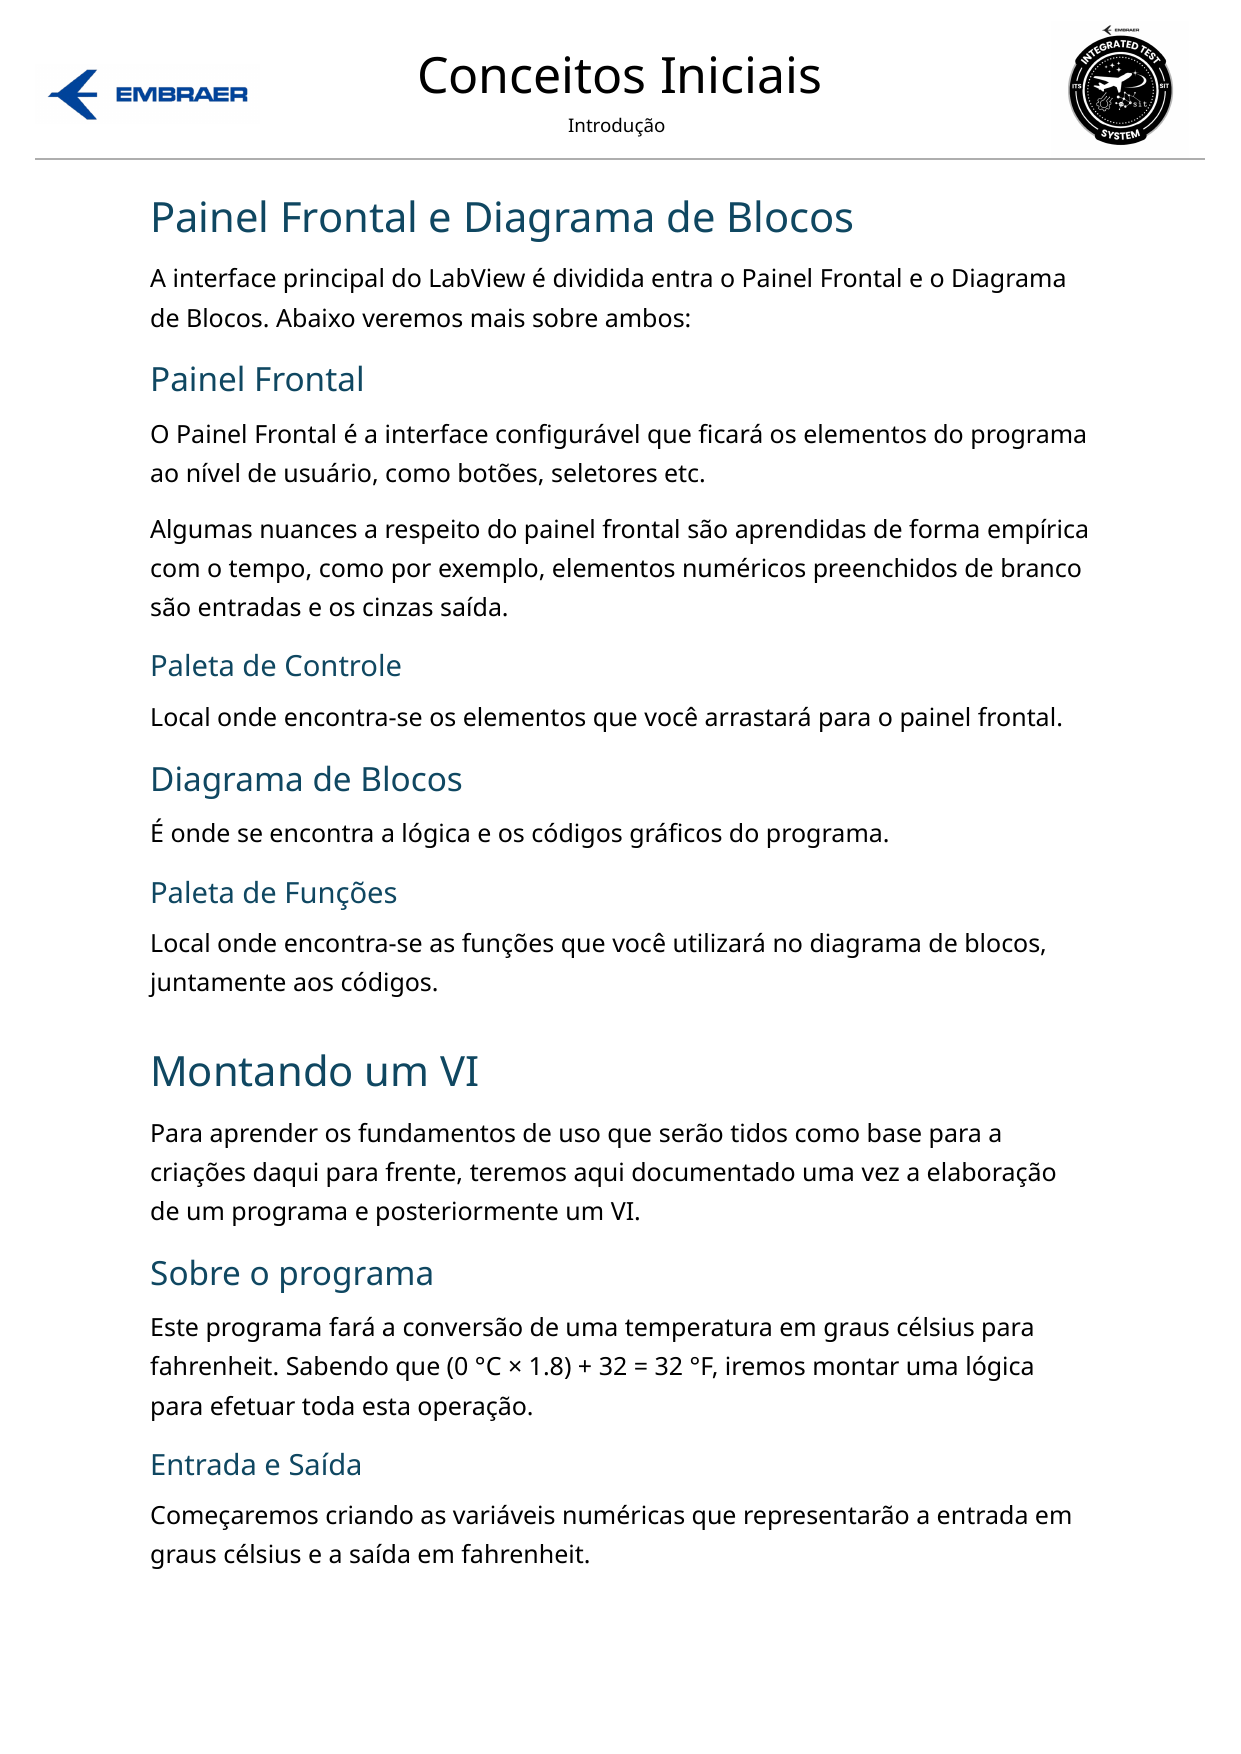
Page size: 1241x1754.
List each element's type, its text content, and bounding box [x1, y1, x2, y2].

subtitle Montando um VI [150, 1042, 1090, 1098]
subtitle Paleta de Funções [150, 872, 1090, 912]
picture [34, 64, 261, 124]
text É onde se encontra a lógica e os códigos gráficos do programa. [150, 816, 1090, 850]
text Algumas nuances a respeito do painel frontal são aprendidas de forma empírica com o tempo, como por exemplo, elementos numéricos preenchidos de branco são entradas e os cinzas saída. [150, 512, 1090, 624]
text Local onde encontra-se as funções que você utilizará no diagrama de blocos, juntamente aos códigos. [150, 926, 1090, 999]
subtitle Entrada e Saída [150, 1444, 1090, 1484]
text O Painel Frontal é a interface configurável que ficará os elementos do programa ao nível de usuário, como botões, seletores etc. [150, 417, 1090, 490]
picture [1051, 21, 1190, 158]
subtitle Paleta de Controle [150, 646, 1090, 685]
subtitle Sobre o programa [150, 1249, 1090, 1295]
text Começaremos criando as variáveis numéricas que representarão a entrada em graus célsius e a saída em fahrenheit. [150, 1498, 1090, 1571]
text Local onde encontra-se os elementos que você arrastará para o painel frontal. [150, 700, 1090, 734]
subtitle Diagrama de Blocos [150, 756, 1090, 801]
subtitle Painel Frontal [150, 356, 1090, 401]
text Este programa fará a conversão de uma temperatura em graus célsius para fahrenheit. Sabendo que (0 °C × 1.8) + 32 = 32 °F, iremos montar uma lógica para efetuar toda esta operação. [150, 1310, 1090, 1422]
text A interface principal do LabView é dividida entra o Painel Frontal e o Diagrama de Blocos. Abaixo veremos mais sobre ambos: [150, 261, 1090, 334]
text Para aprender os fundamentos de uso que serão tidos como base para a criações daqui para frente, teremos aqui documentado uma vez a elaboração de um programa e posteriormente um VI. [150, 1115, 1090, 1228]
subtitle Painel Frontal e Diagrama de Blocos [150, 187, 1090, 244]
